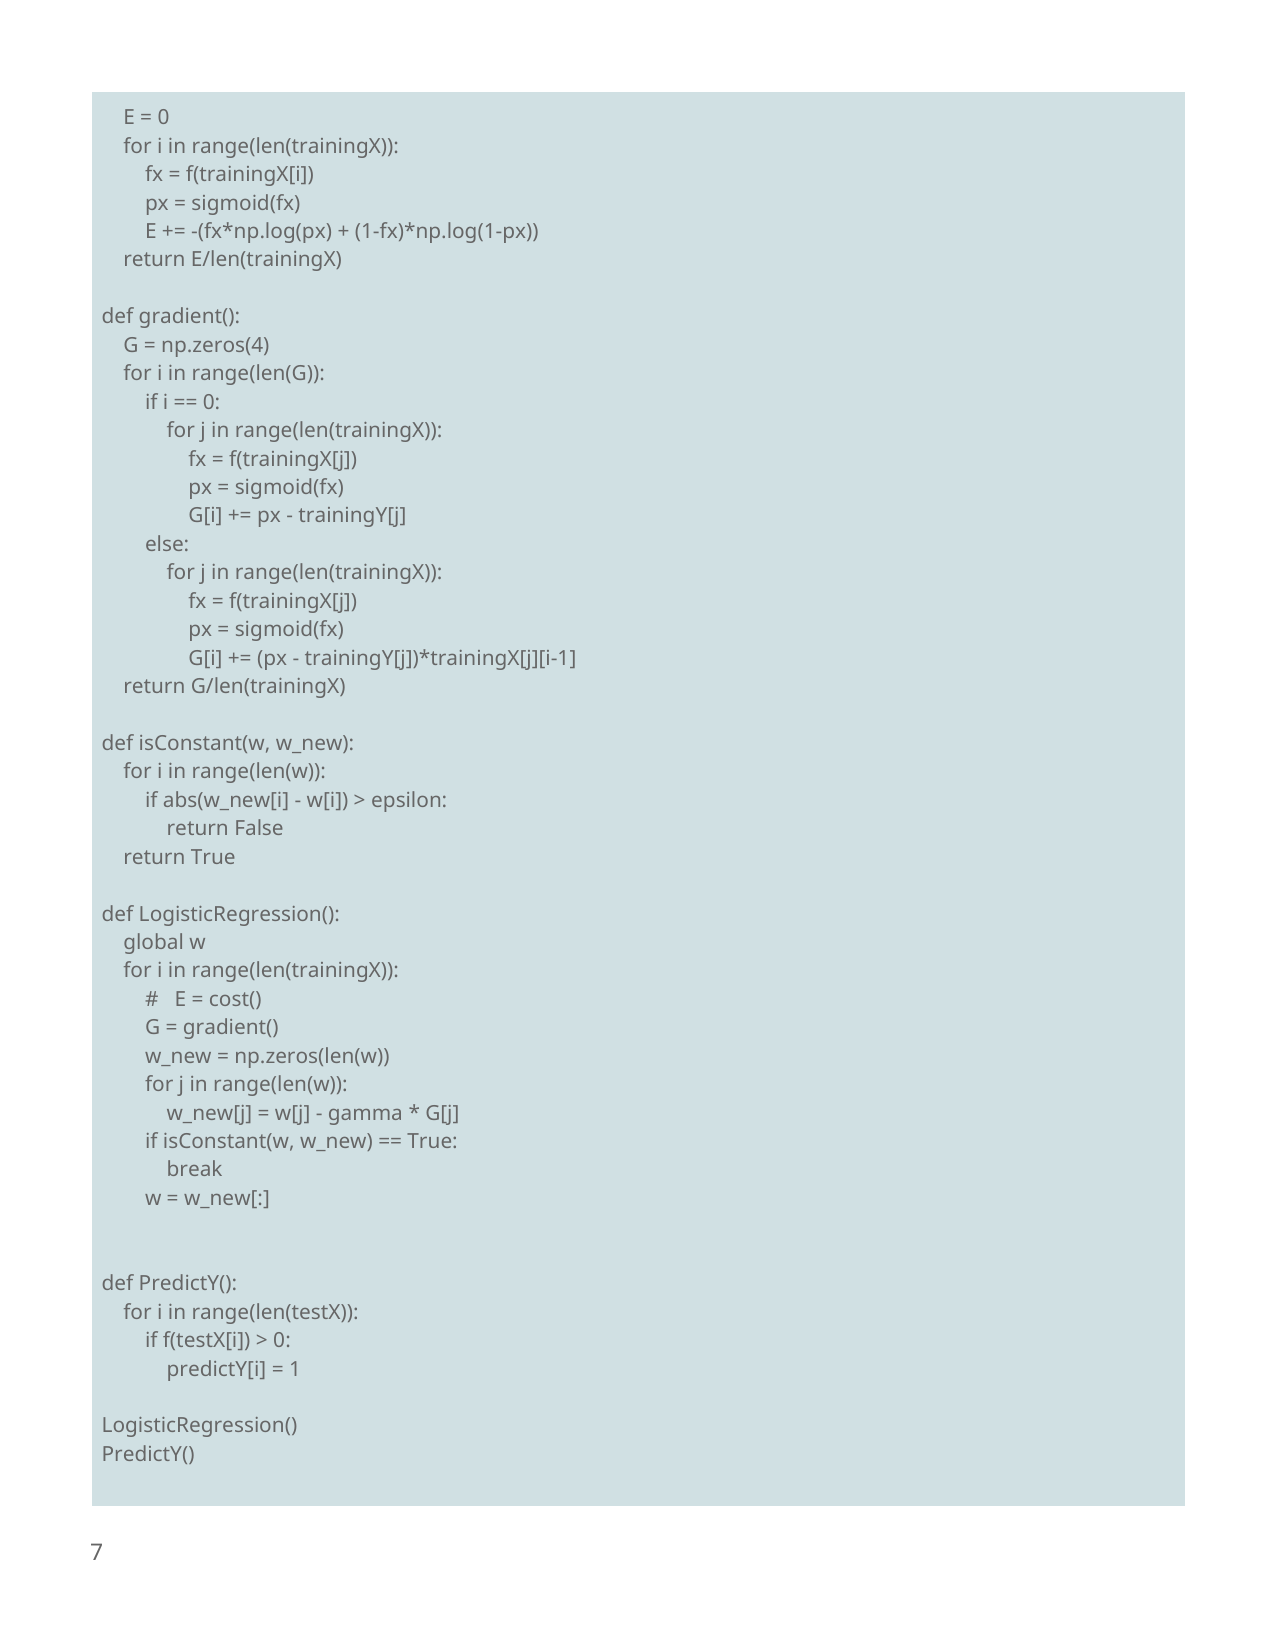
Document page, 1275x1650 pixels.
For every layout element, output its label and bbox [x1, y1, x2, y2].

table_cell [92, 92, 1185, 1506]
